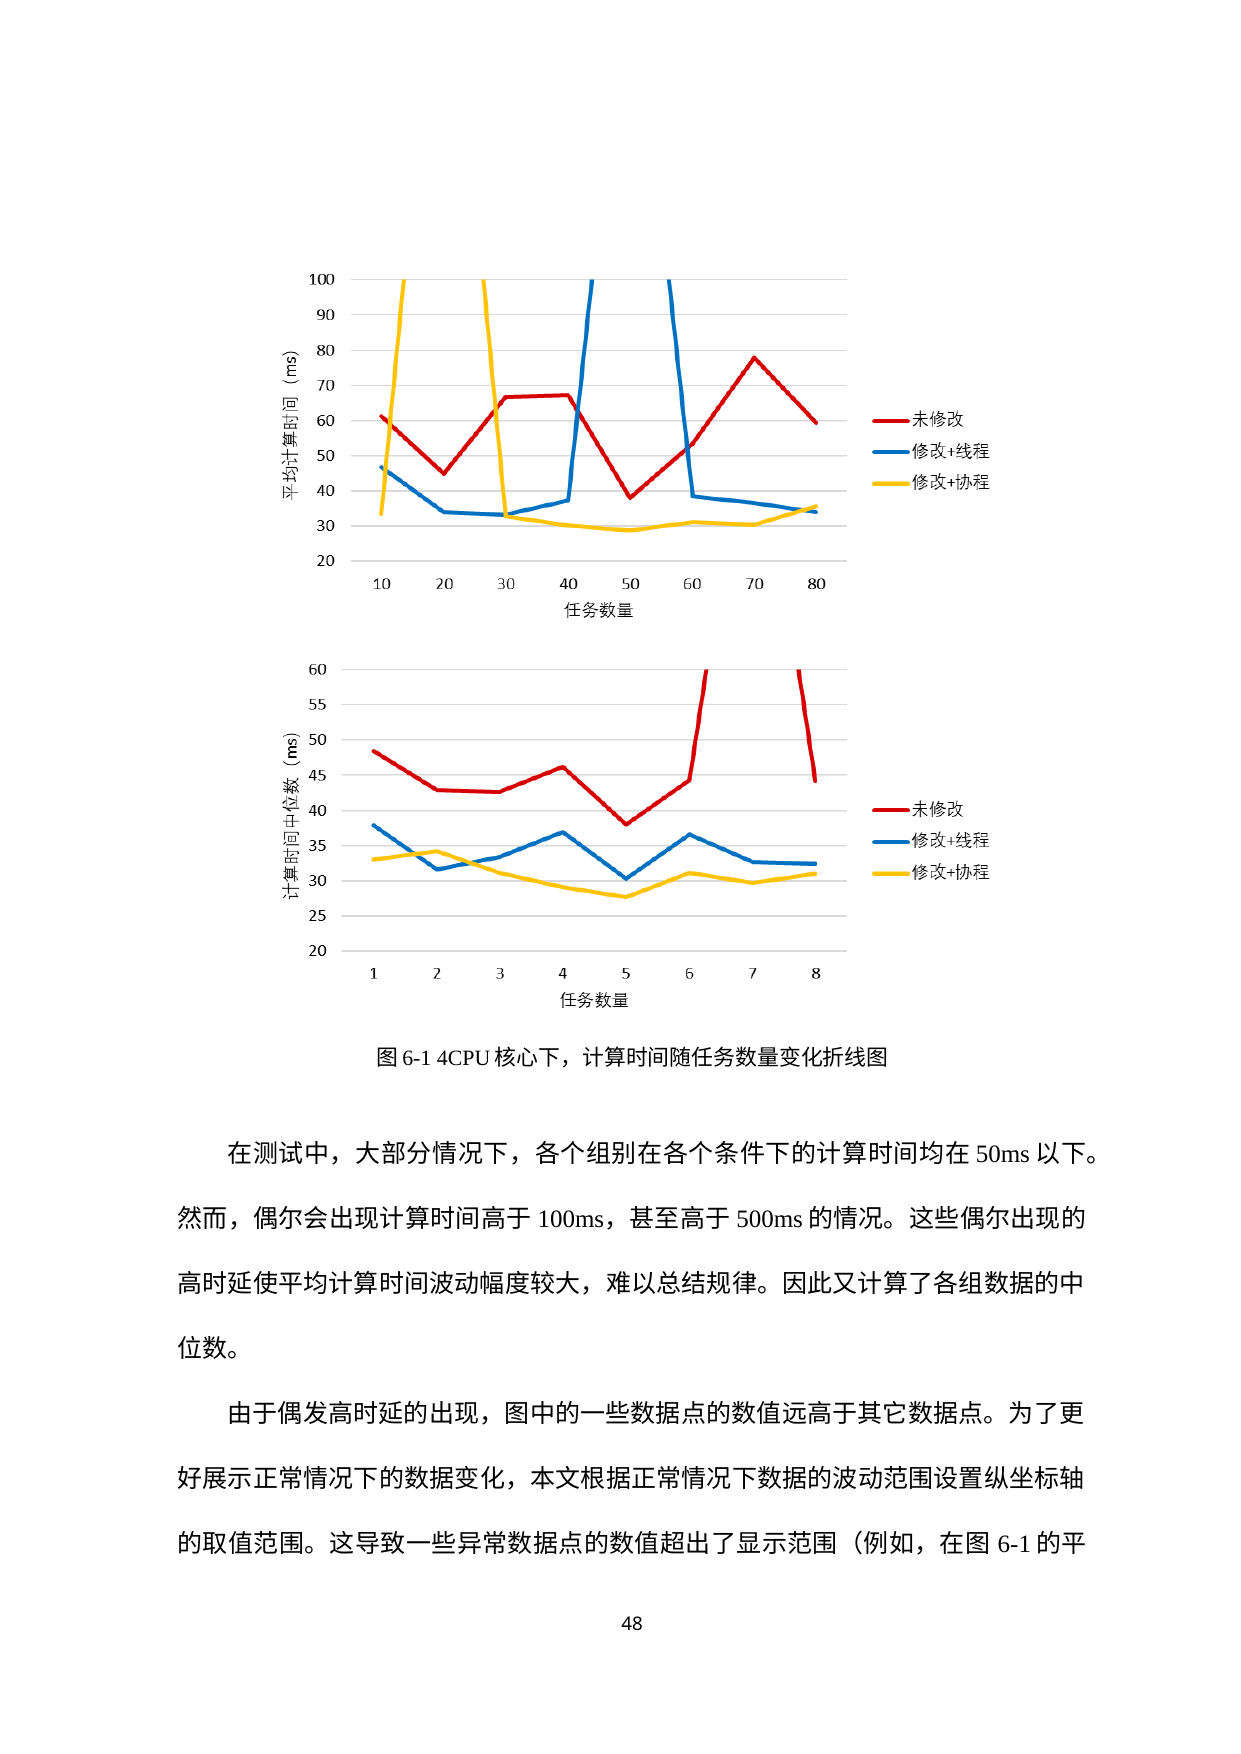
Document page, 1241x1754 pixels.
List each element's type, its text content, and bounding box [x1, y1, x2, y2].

picture [256, 259, 1008, 644]
text 在测试中，大部分情况下，各个组别在各个条件下的计算时间均在50ms以下。然而，偶尔会出现计算时间高于100ms，甚至高于500ms的情况。这些偶尔出现的高时延使平均计算时间波动幅度较大，难以总结规律。因此又计算了各组数据的中位数。 [177, 1119, 1087, 1379]
text 图6-1 4CPU核心下，计算时间随任务数量变化折线图 [177, 1040, 1087, 1072]
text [177, 1379, 1087, 1574]
picture [257, 649, 1007, 1034]
